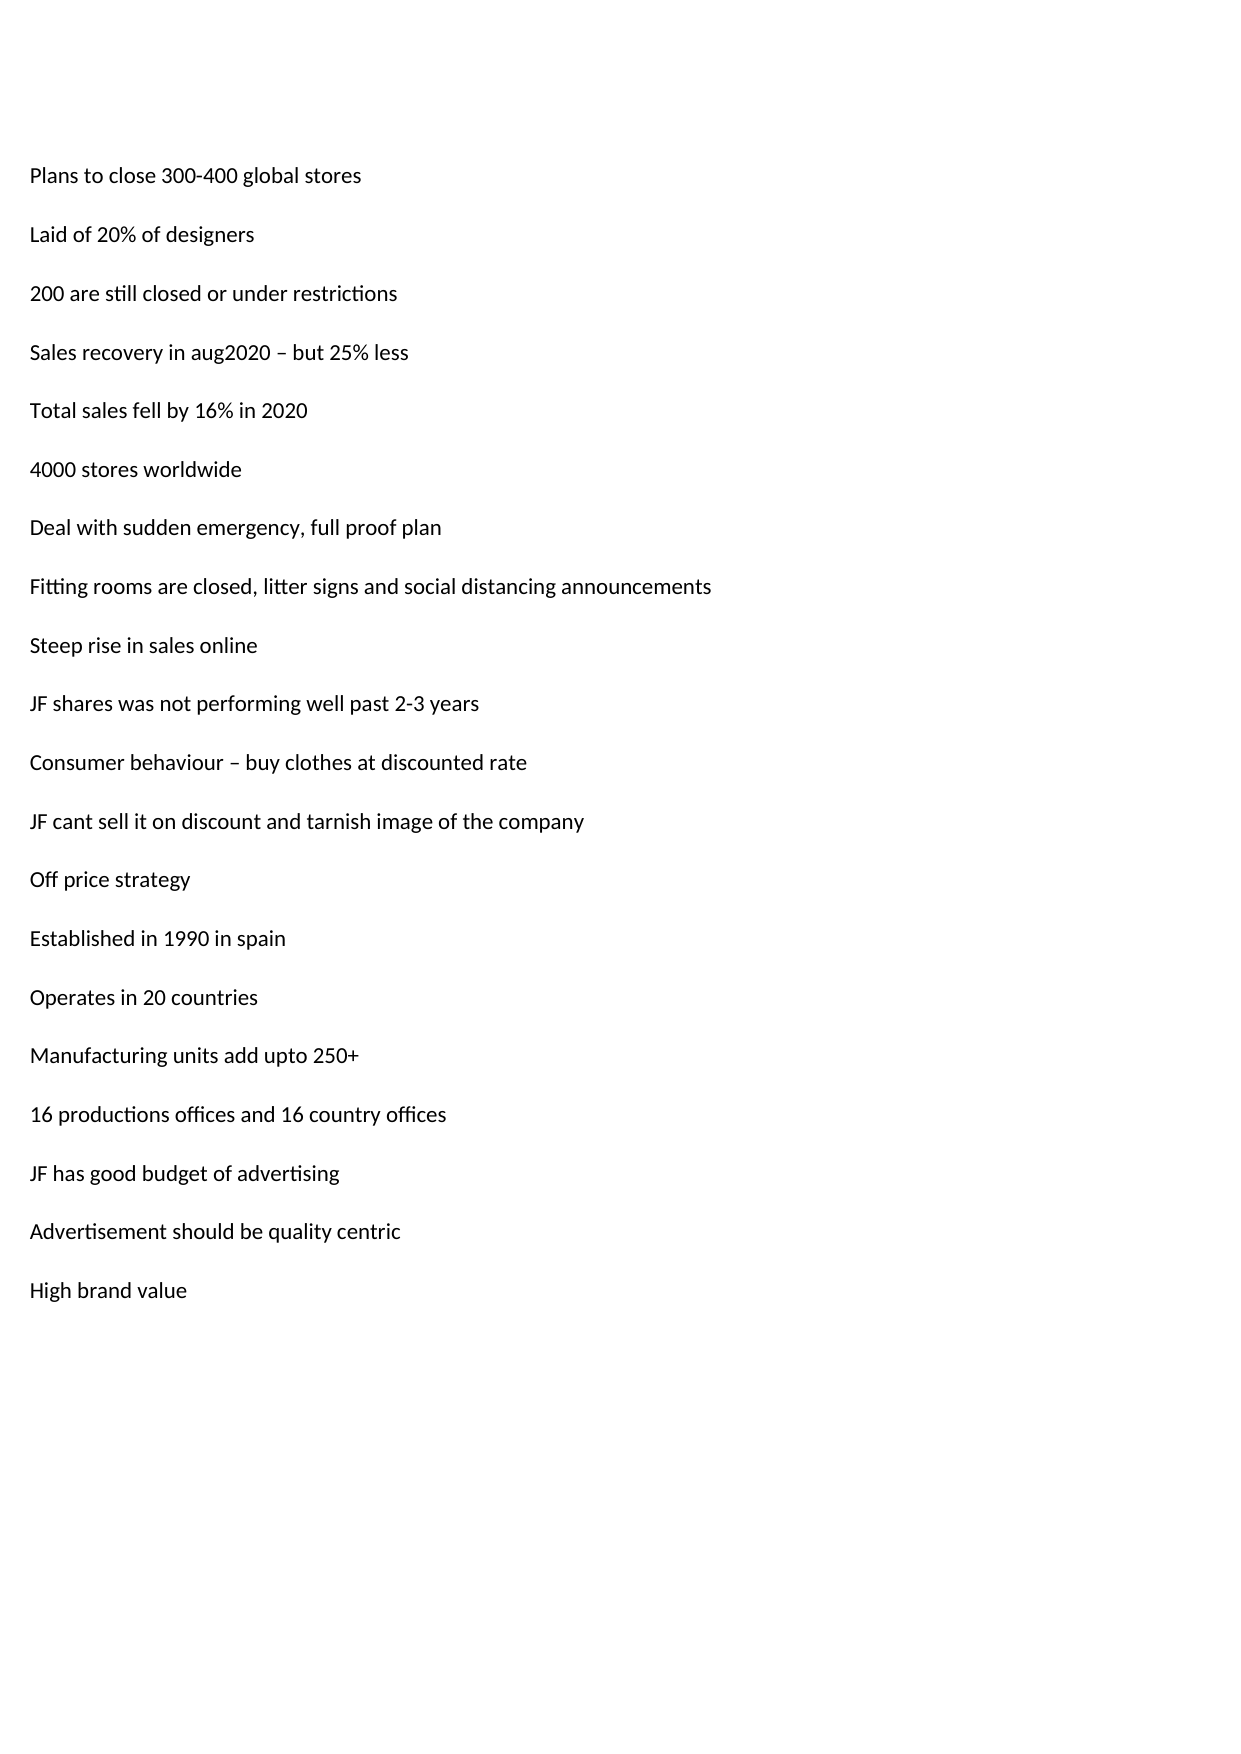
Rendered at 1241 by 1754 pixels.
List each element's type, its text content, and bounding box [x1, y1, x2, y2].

text High brand value [29, 1276, 1196, 1304]
text Total sales fell by 16% in 2020 [29, 396, 1196, 424]
text Fitting rooms are closed, litter signs and social distancing announcements [29, 572, 1196, 600]
text Sales recovery in aug2020 – but 25% less [29, 338, 1196, 366]
text Established in 1990 in spain [29, 924, 1196, 952]
text Plans to close 300-400 global stores [29, 162, 1196, 190]
text Manufacturing units add upto 250+ [29, 1041, 1196, 1069]
text Steep rise in sales online [29, 631, 1196, 659]
text Off price strategy [29, 865, 1196, 893]
text Consumer behaviour – buy clothes at discounted rate [29, 748, 1196, 776]
text Operates in 20 countries [29, 983, 1196, 1011]
text 4000 stores worldwide [29, 455, 1196, 483]
text JF cant sell it on discount and tarnish image of the company [29, 807, 1196, 835]
text 200 are still closed or under restrictions [29, 279, 1196, 307]
text JF shares was not performing well past 2-3 years [29, 689, 1196, 717]
text Deal with sudden emergency, full proof plan [29, 513, 1196, 542]
text JF has good budget of advertising [29, 1159, 1196, 1187]
text 16 productions offices and 16 country offices [29, 1100, 1196, 1128]
text Advertisement should be quality centric [29, 1217, 1196, 1245]
text Laid of 20% of designers [29, 220, 1196, 248]
